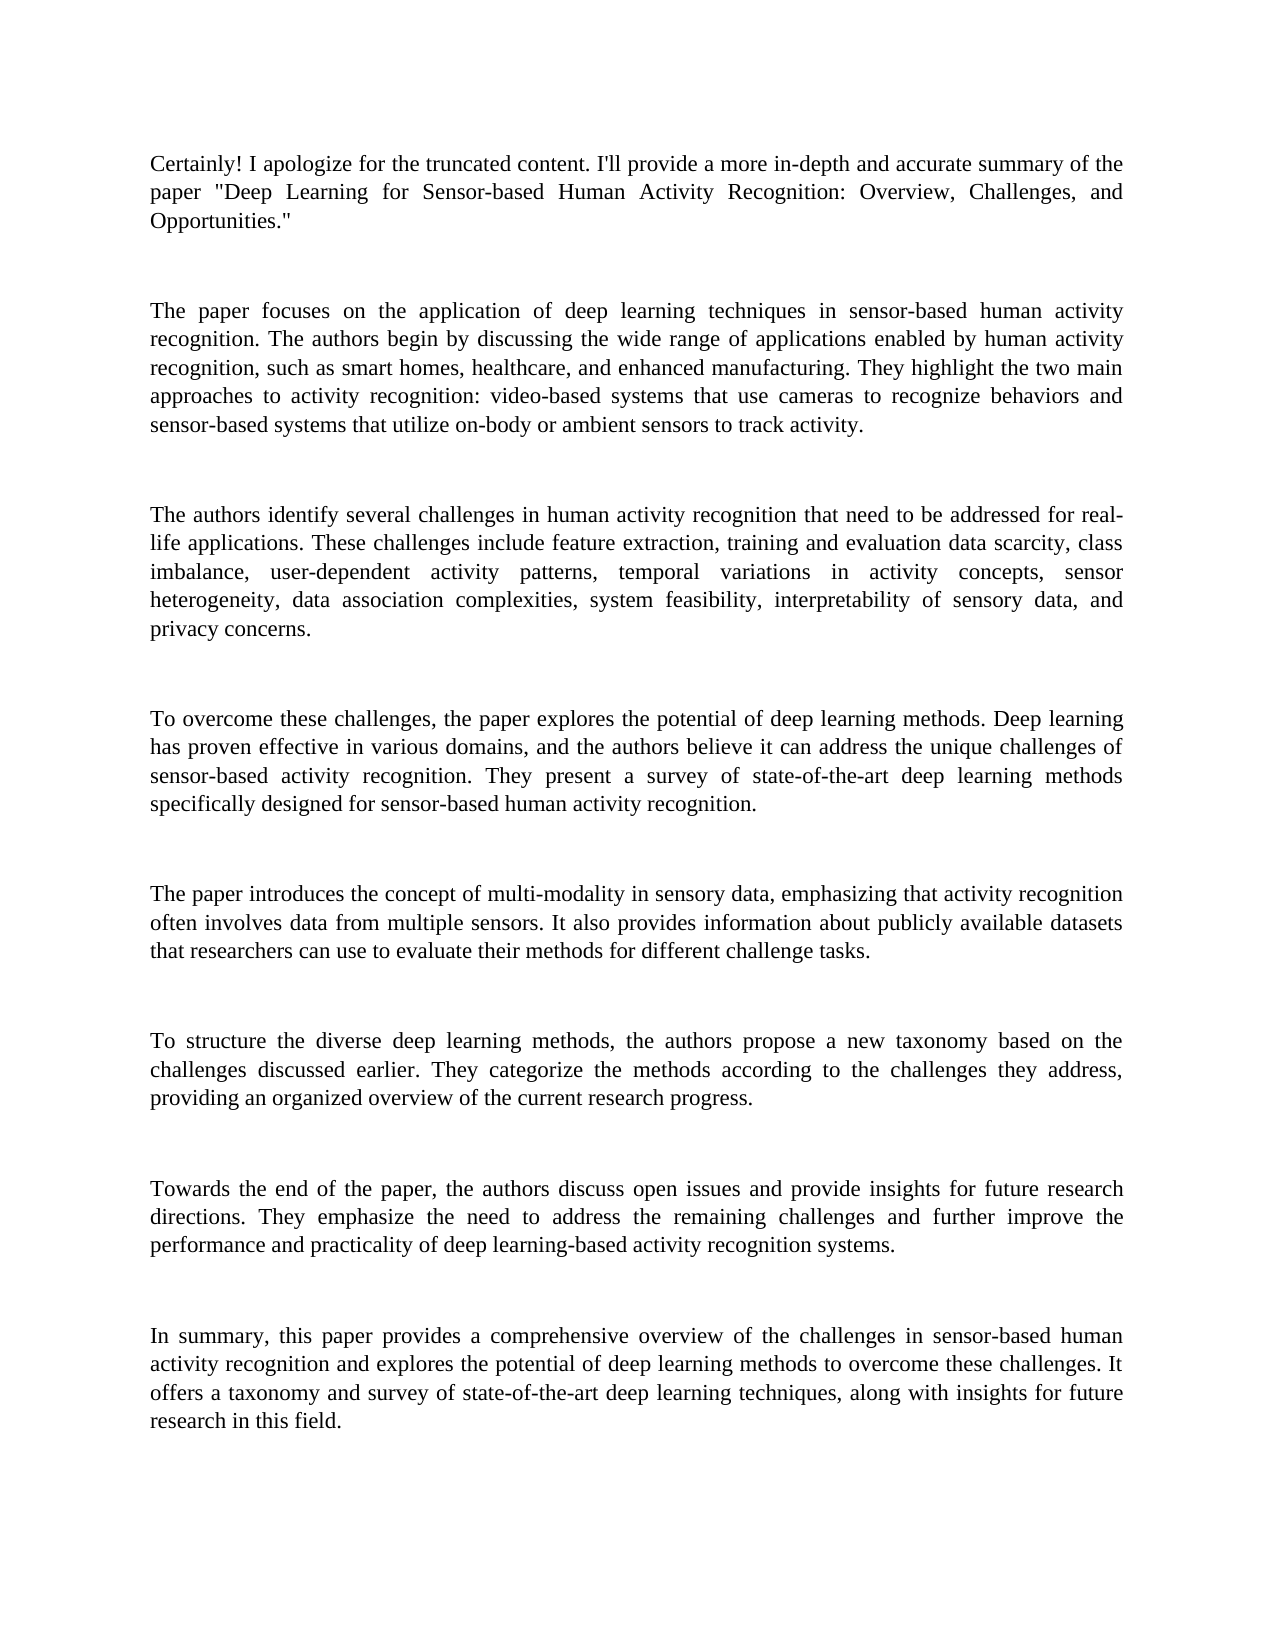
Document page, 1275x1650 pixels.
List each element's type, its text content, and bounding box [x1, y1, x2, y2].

text The authors identify several challenges in human activity recognition that need to be addressed for real-life applications. These challenges include feature extraction, training and evaluation data scarcity, class imbalance, user-dependent activity patterns, temporal variations in activity concepts, sensor heterogeneity, data association complexities, system feasibility, interpretability of sensory data, and privacy concerns. [150, 501, 1125, 641]
text The paper focuses on the application of deep learning techniques in sensor-based human activity recognition. The authors begin by discussing the wide range of applications enabled by human activity recognition, such as smart homes, healthcare, and enhanced manufacturing. They highlight the two main approaches to activity recognition: video-based systems that use cameras to recognize behaviors and sensor-based systems that utilize on-body or ambient sensors to track activity. [150, 297, 1125, 437]
text Towards the end of the paper, the authors discuss open issues and provide insights for future research directions. They emphasize the need to address the remaining challenges and further improve the performance and practicality of deep learning-based activity recognition systems. [150, 1175, 1125, 1258]
text To overcome these challenges, the paper explores the potential of deep learning methods. Deep learning has proven effective in various domains, and the authors believe it can address the unique challenges of sensor-based activity recognition. They present a survey of state-of-the-art deep learning methods specifically designed for sensor-based human activity recognition. [150, 705, 1125, 817]
text Certainly! I apologize for the truncated content. I'll provide a more in-depth and accurate summary of the paper "Deep Learning for Sensor-based Human Activity Recognition: Overview, Challenges, and Opportunities." [150, 150, 1125, 233]
text The paper introduces the concept of multi-modality in sensory data, emphasizing that activity recognition often involves data from multiple sensors. It also provides information about publicly available datasets that researchers can use to evaluate their methods for different challenge tasks. [150, 881, 1125, 964]
text In summary, this paper provides a comprehensive overview of the challenges in sensor-based human activity recognition and explores the potential of deep learning methods to overcome these challenges. It offers a taxonomy and survey of state-of-the-art deep learning techniques, along with insights for future research in this field. [150, 1322, 1125, 1433]
text To structure the diverse deep learning methods, the authors propose a new taxonomy based on the challenges discussed earlier. They categorize the methods according to the challenges they address, providing an organized overview of the current research progress. [150, 1028, 1125, 1111]
